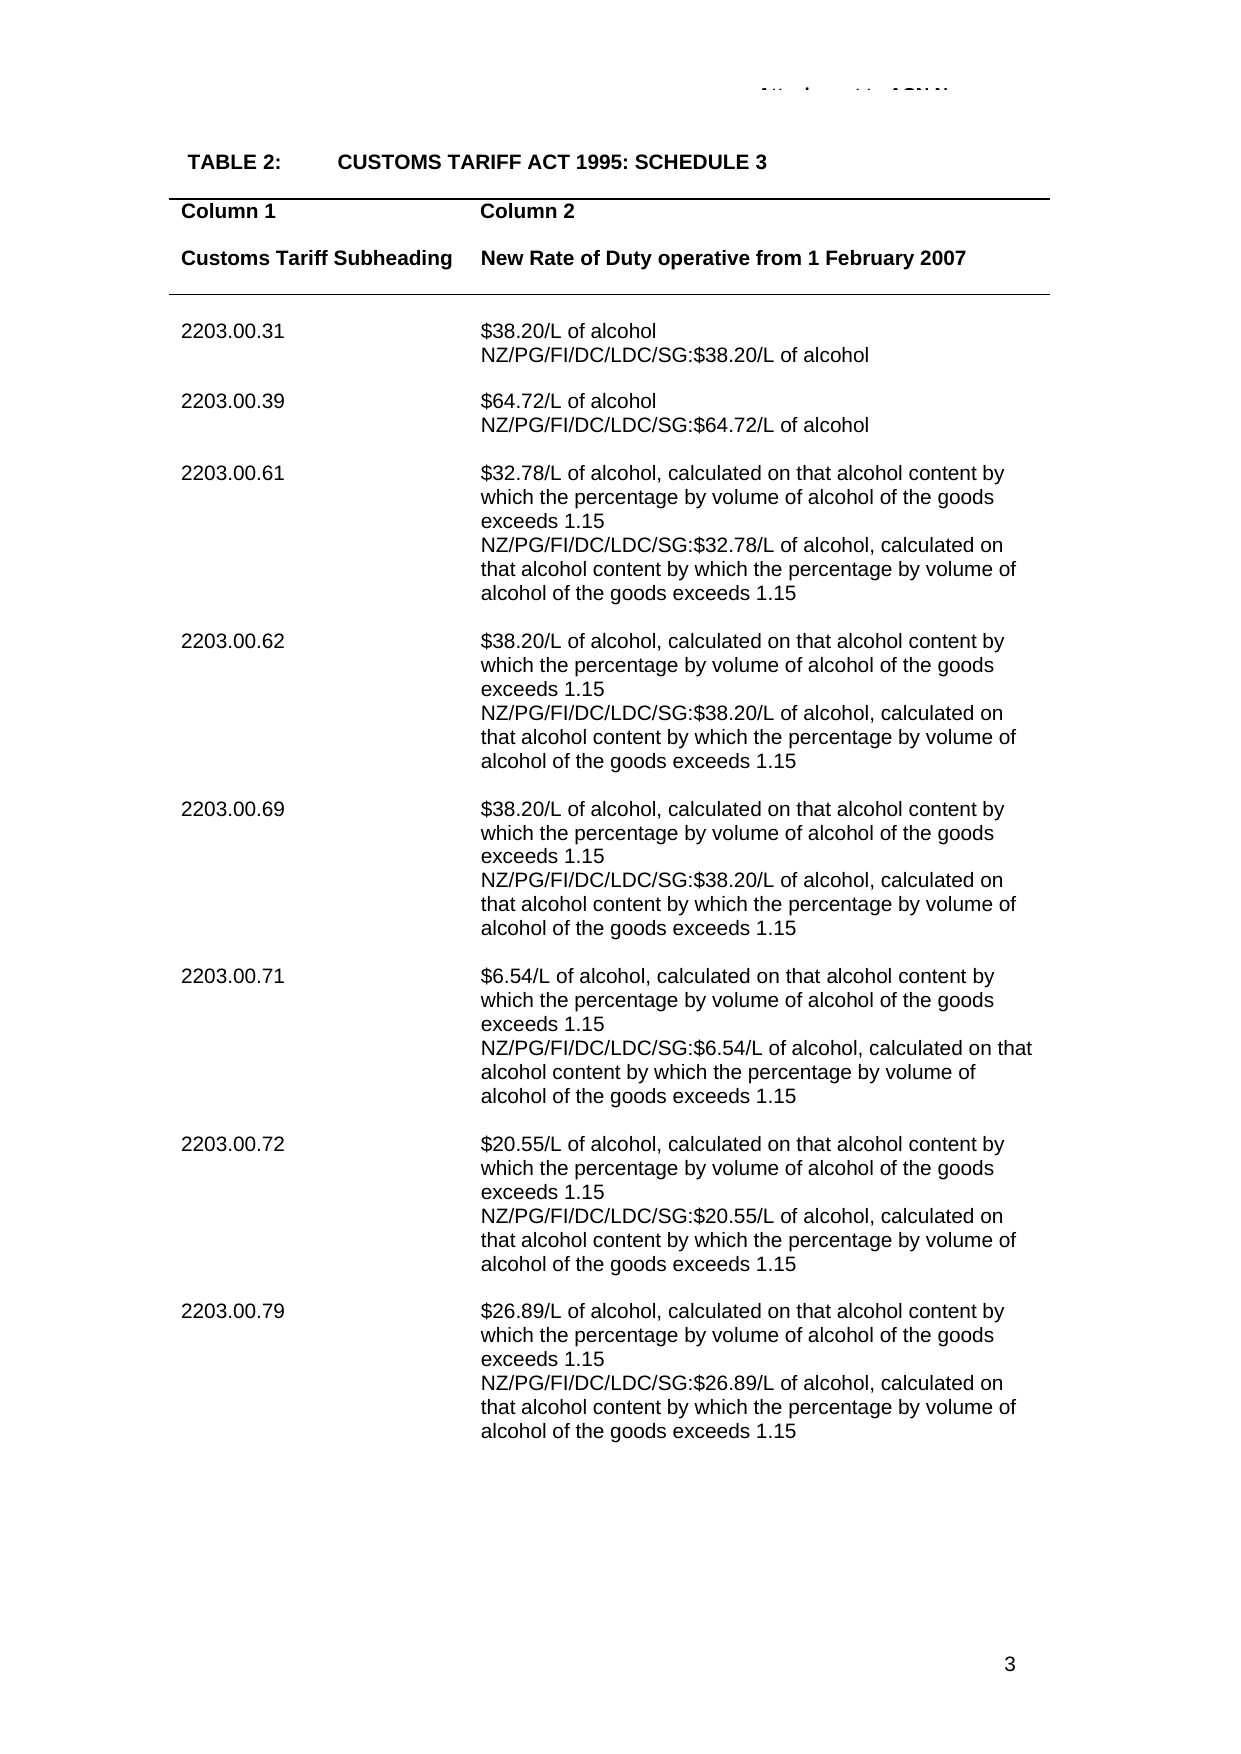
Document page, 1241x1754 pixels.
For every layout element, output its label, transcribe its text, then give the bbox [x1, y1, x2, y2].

table_cell 2203.00.71 [169, 952, 466, 1120]
table_cell 2203.00.62 [169, 617, 466, 785]
table_cell 2203.00.79 [169, 1288, 466, 1443]
table_cell $38.20/L of alcohol, calculated on that alcohol content by which the percentage by volume of alcohol of the goods exceeds 1.15 NZ/PG/FI/DC/LDC/SG:$38.20/L of alcohol, calculated on that alcohol content by which the percentage by volume of alcohol of the goods exceeds 1.15 [466, 617, 1050, 785]
text TABLE 2: CUSTOMS TARIFF ACT 1995: SCHEDULE 3 [187, 150, 1240, 174]
table_cell $20.55/L of alcohol, calculated on that alcohol content by which the percentage by volume of alcohol of the goods exceeds 1.15 NZ/PG/FI/DC/LDC/SG:$20.55/L of alcohol, calculated on that alcohol content by which the percentage by volume of alcohol of the goods exceeds 1.15 [466, 1120, 1050, 1287]
table_cell $32.78/L of alcohol, calculated on that alcohol content by which the percentage by volume of alcohol of the goods exceeds 1.15 NZ/PG/FI/DC/LDC/SG:$32.78/L of alcohol, calculated on that alcohol content by which the percentage by volume of alcohol of the goods exceeds 1.15 [466, 449, 1050, 617]
table_cell 2203.00.61 [169, 449, 466, 617]
table_cell $64.72/L of alcohol NZ/PG/FI/DC/LDC/SG:$64.72/L of alcohol [466, 378, 1050, 449]
table_cell Customs Tariff Subheading [169, 234, 466, 294]
table_cell New Rate of Duty operative from 1 February 2007 [466, 234, 1050, 294]
table_cell 2203.00.69 [169, 785, 466, 952]
table_cell $6.54/L of alcohol, calculated on that alcohol content by which the percentage by volume of alcohol of the goods exceeds 1.15 NZ/PG/FI/DC/LDC/SG:$6.54/L of alcohol, calculated on that alcohol content by which the percentage by volume of alcohol of the goods exceeds 1.15 [466, 952, 1050, 1120]
table_header Column 2 [466, 200, 1050, 234]
table_cell 2203.00.72 [169, 1120, 466, 1287]
table_cell 2203.00.39 [169, 378, 466, 449]
table_header Column 1 [169, 200, 466, 234]
table_cell 2203.00.31 [169, 295, 466, 378]
text 3 [0, 1651, 1016, 1675]
table_cell $26.89/L of alcohol, calculated on that alcohol content by which the percentage by volume of alcohol of the goods exceeds 1.15 NZ/PG/FI/DC/LDC/SG:$26.89/L of alcohol, calculated on that alcohol content by which the percentage by volume of alcohol of the goods exceeds 1.15 [466, 1288, 1050, 1443]
table_cell $38.20/L of alcohol, calculated on that alcohol content by which the percentage by volume of alcohol of the goods exceeds 1.15 NZ/PG/FI/DC/LDC/SG:$38.20/L of alcohol, calculated on that alcohol content by which the percentage by volume of alcohol of the goods exceeds 1.15 [466, 785, 1050, 952]
table_cell $38.20/L of alcohol NZ/PG/FI/DC/LDC/SG:$38.20/L of alcohol [466, 295, 1050, 378]
